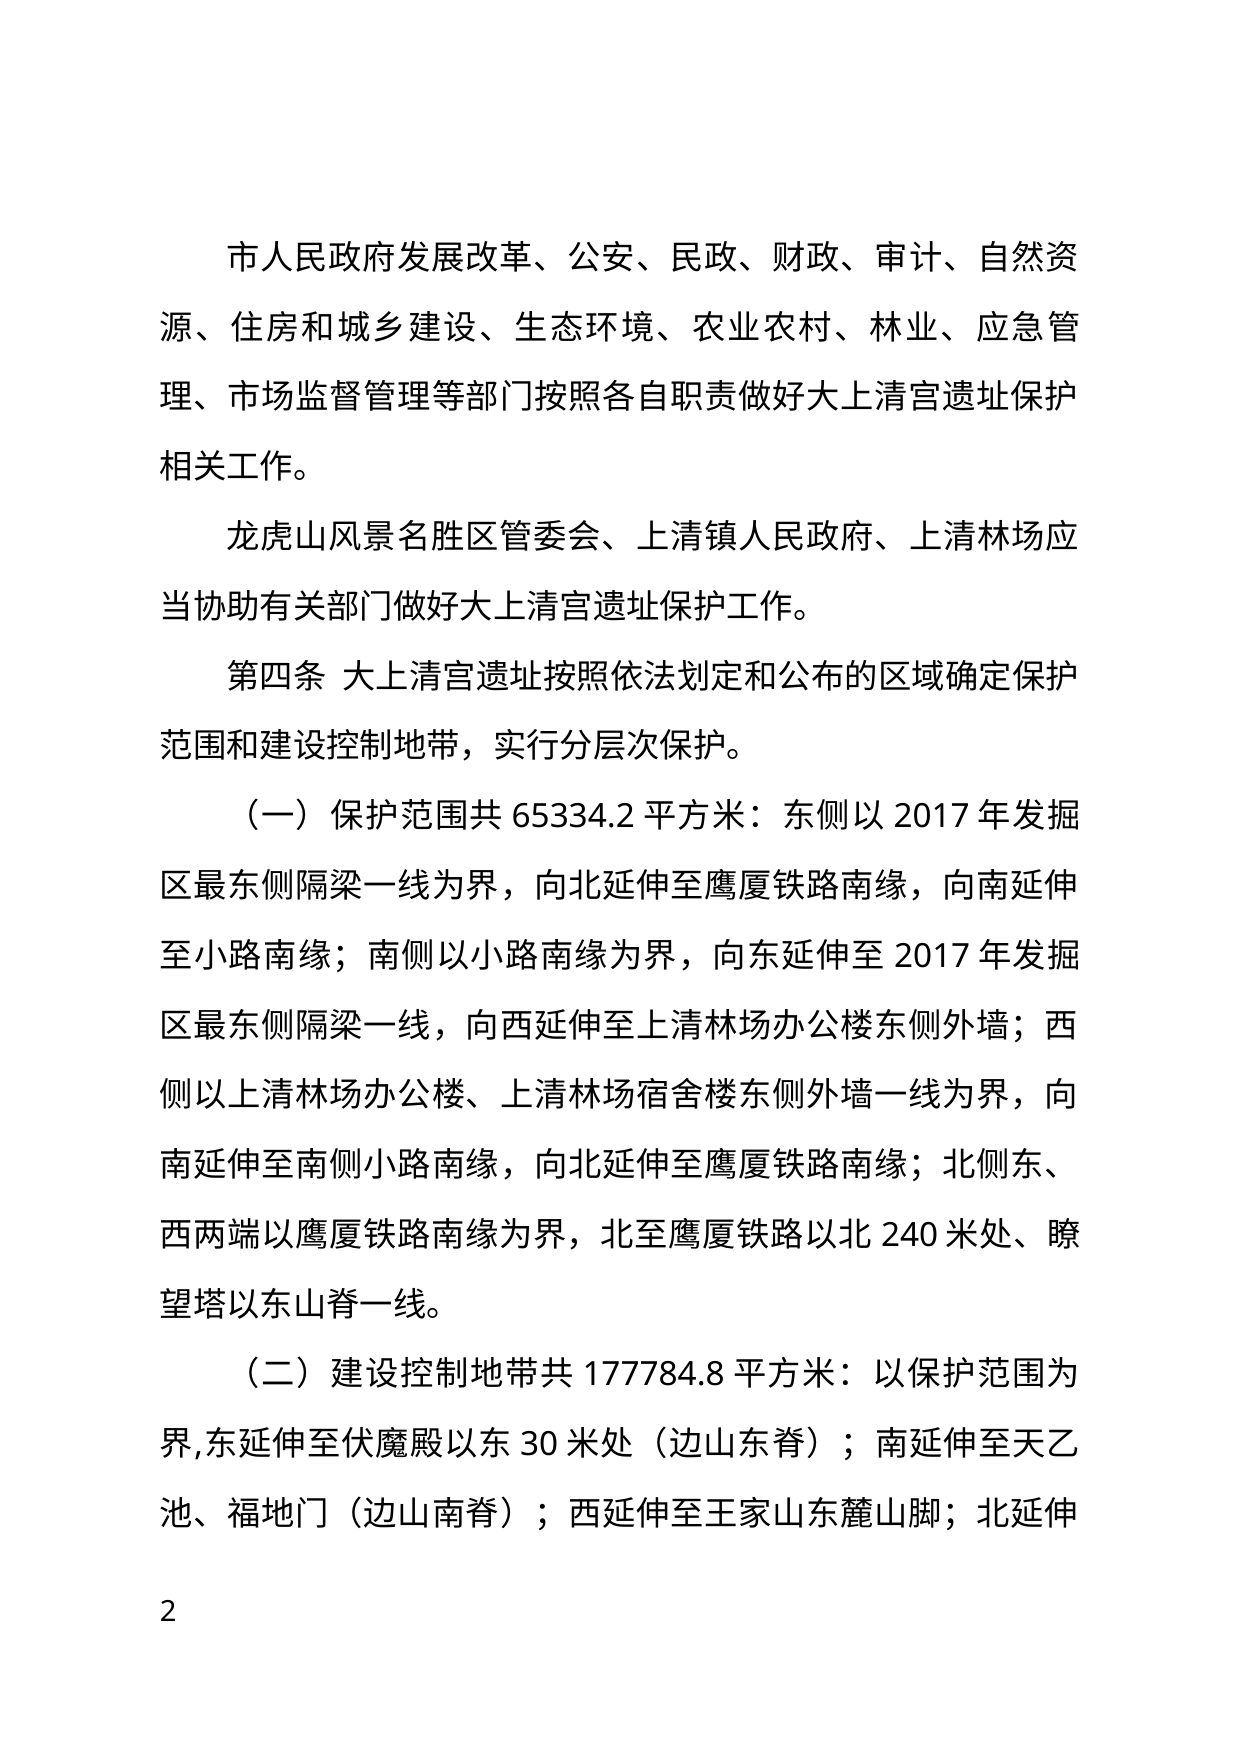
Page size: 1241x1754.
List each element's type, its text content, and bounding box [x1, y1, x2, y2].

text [159, 1337, 1081, 1546]
text （一）保护范围共65334.2平方米：东侧以2017年发掘区最东侧隔梁一线为界，向北延伸至鹰厦铁路南缘，向南延伸至小路南缘；南侧以小路南缘为界，向东延伸至2017年发掘区最东侧隔梁一线，向西延伸至上清林场办公楼东侧外墙；西侧以上清林场办公楼、上清林场宿舍楼东侧外墙一线为界，向南延伸至南侧小路南缘，向北延伸至鹰厦铁路南缘；北侧东、西两端以鹰厦铁路南缘为界，北至鹰厦铁路以北240米处、瞭望塔以东山脊一线。 [159, 778, 1081, 1337]
text 市人民政府发展改革、公安、民政、财政、审计、自然资源、住房和城乡建设、生态环境、农业农村、林业、应急管理、市场监督管理等部门按照各自职责做好大上清宫遗址保护相关工作。 [159, 220, 1081, 499]
text 龙虎山风景名胜区管委会、上清镇人民政府、上清林场应当协助有关部门做好大上清宫遗址保护工作。 [159, 499, 1081, 639]
text 第四条 大上清宫遗址按照依法划定和公布的区域确定保护范围和建设控制地带，实行分层次保护。 [159, 639, 1081, 778]
